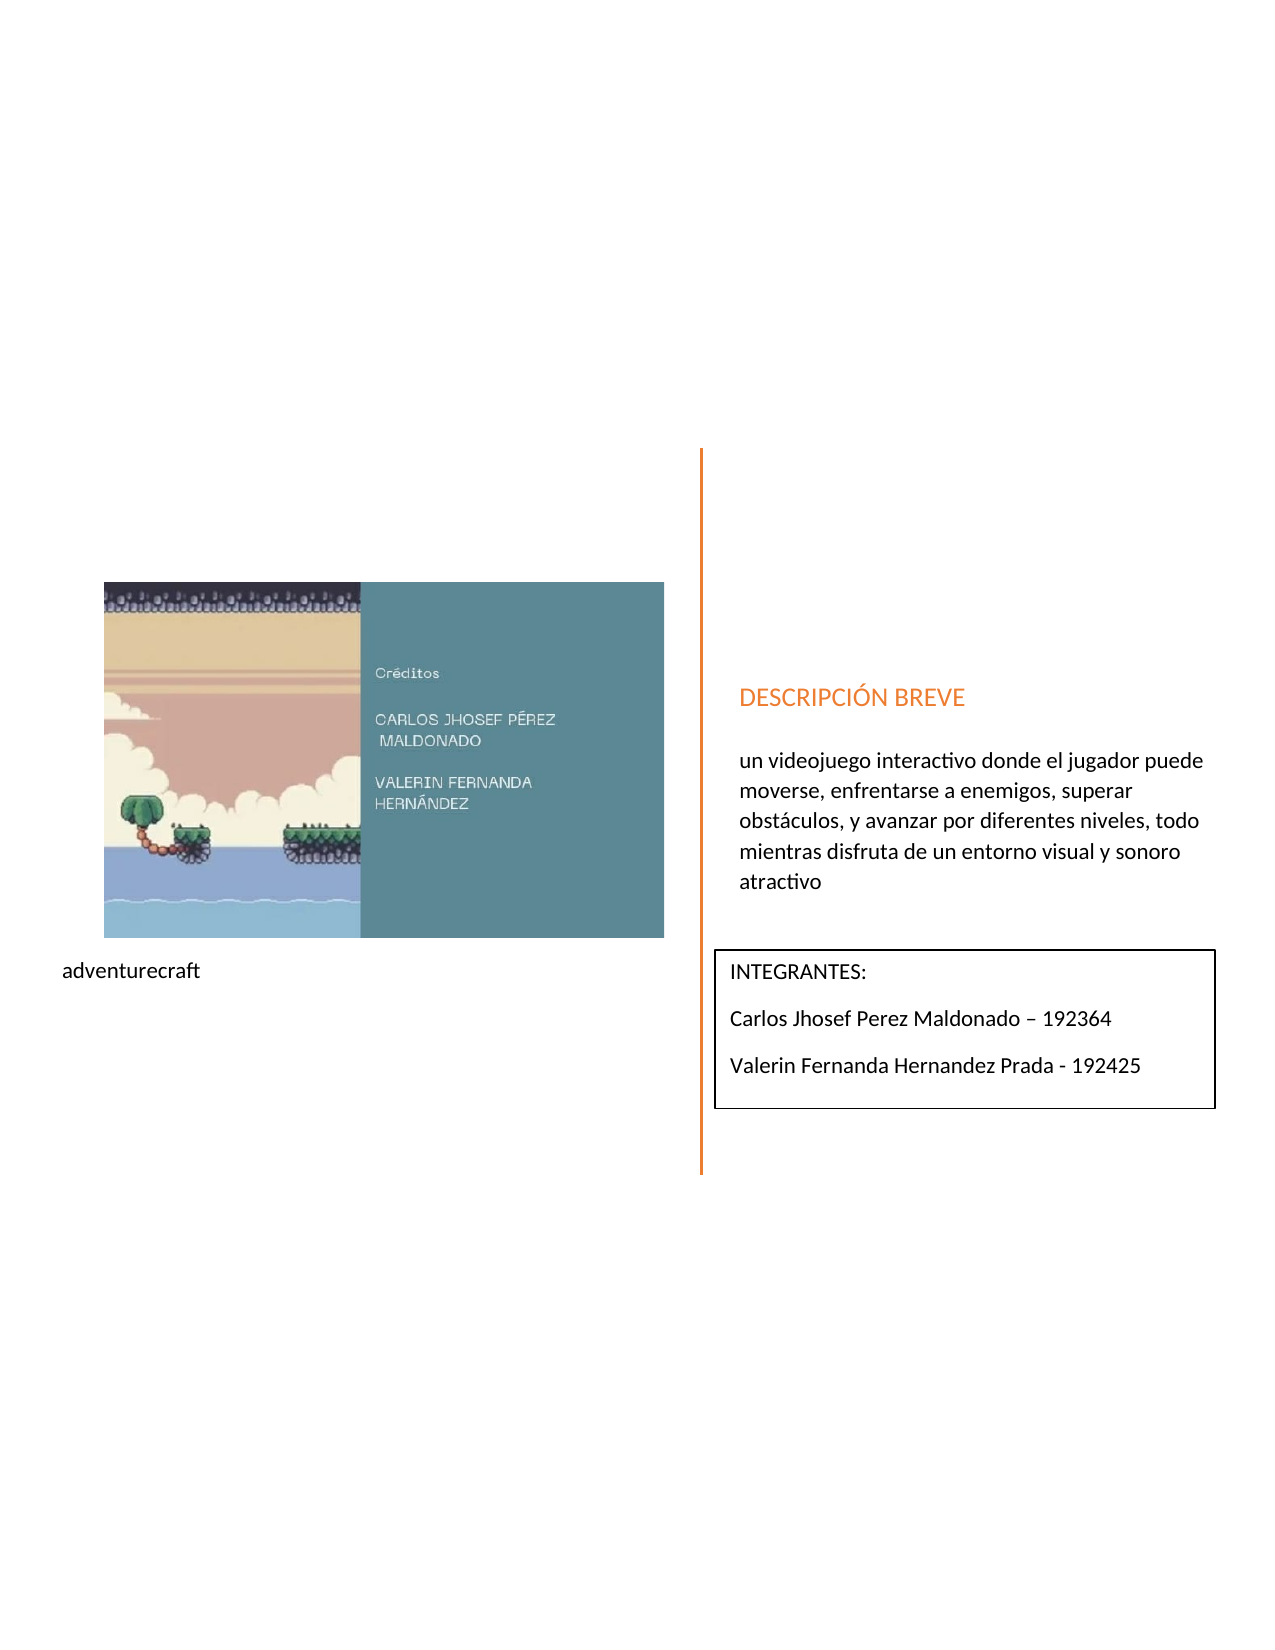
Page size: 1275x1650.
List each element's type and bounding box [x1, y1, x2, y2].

picture [104, 582, 665, 938]
